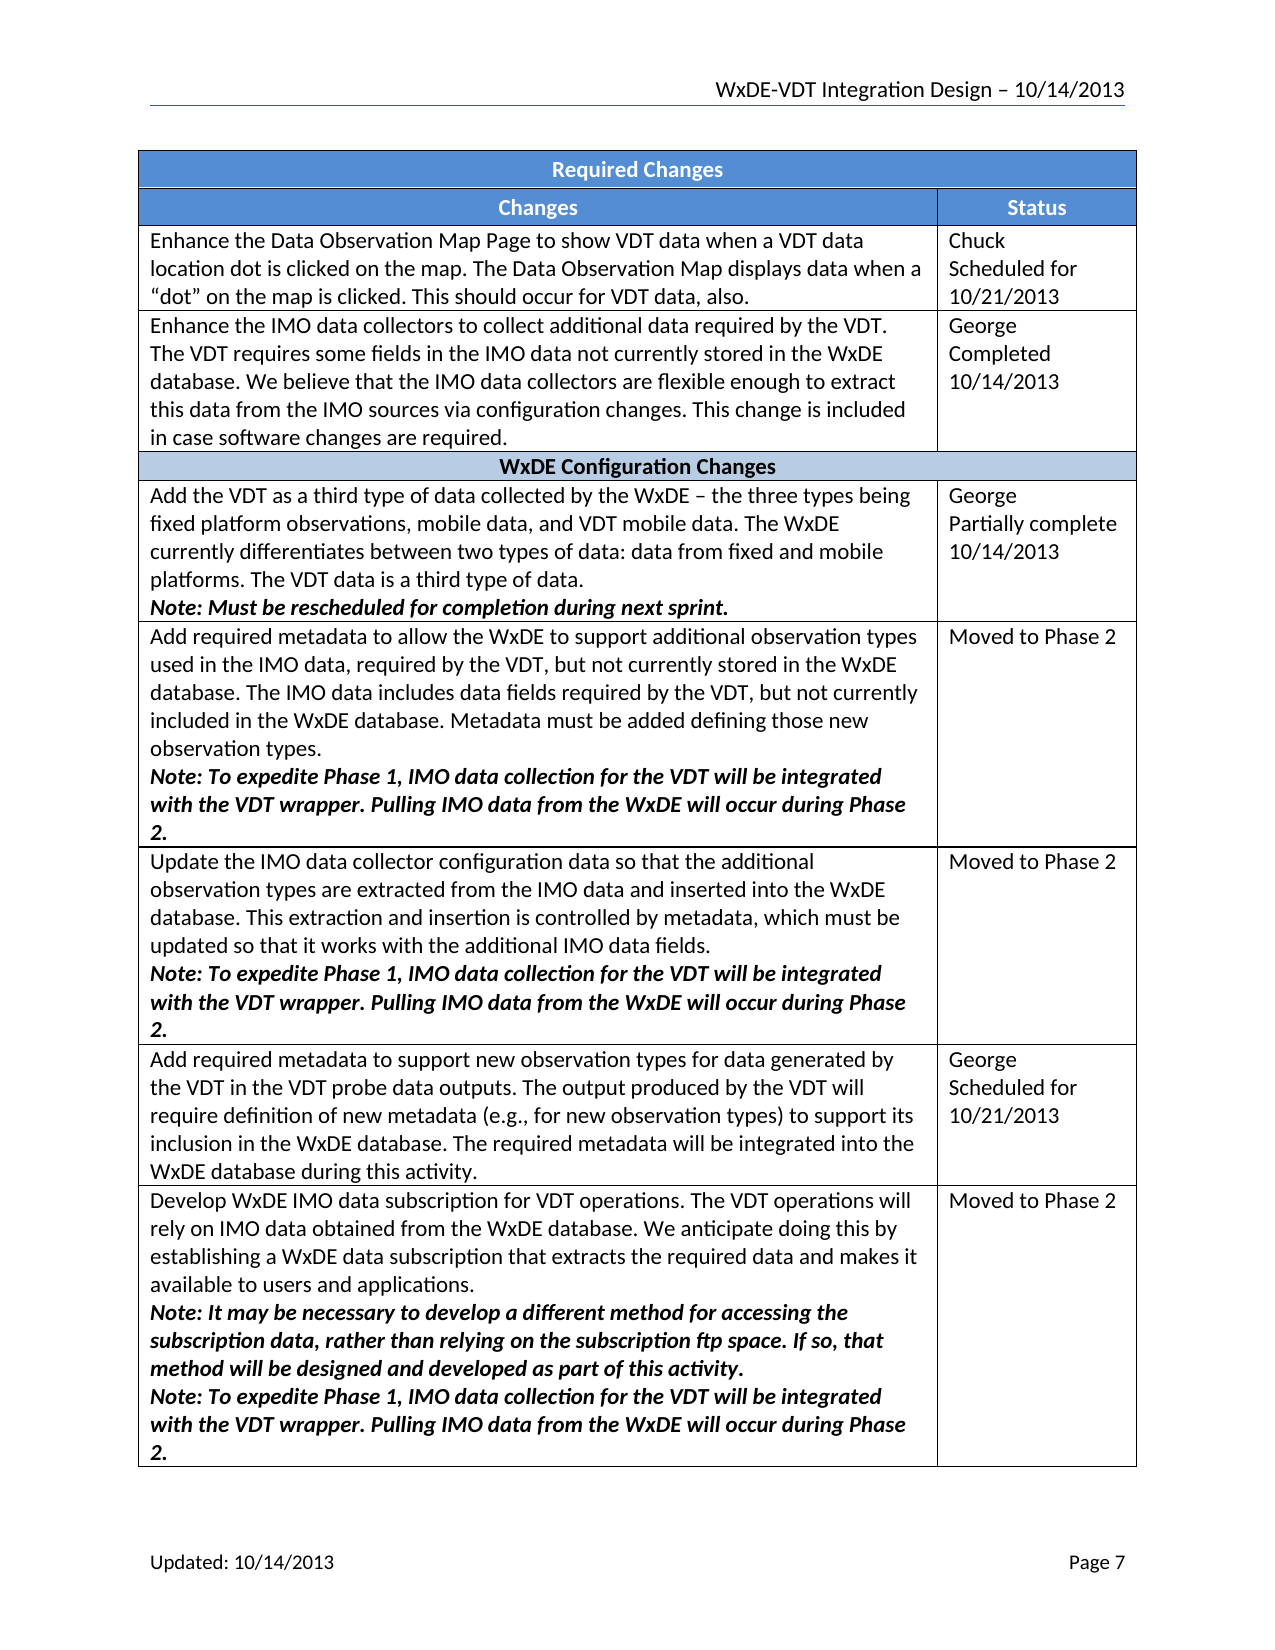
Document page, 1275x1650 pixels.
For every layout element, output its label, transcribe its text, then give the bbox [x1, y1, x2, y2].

table_cell Chuck Scheduled for 10/21/2013 [938, 226, 1136, 310]
table_cell Moved to Phase 2 [938, 848, 1136, 1044]
table_header Required Changes [139, 151, 1136, 187]
table_cell George Scheduled for 10/21/2013 [938, 1045, 1136, 1185]
table_cell Add required metadata to allow the WxDE to support additional observation types used in the IMO data, required by the VDT, but not currently stored in the WxDE database. The IMO data includes data fields required by the VDT, but not currently included in the WxDE database. Metadata must be added defining those new observation types. Note: To expedite Phase 1, IMO data collection for the VDT will be integrated with the VDT wrapper. Pulling IMO data from the WxDE will occur during Phase 2. [139, 622, 937, 846]
table_cell Develop WxDE IMO data subscription for VDT operations. The VDT operations will rely on IMO data obtained from the WxDE database. We anticipate doing this by establishing a WxDE data subscription that extracts the required data and makes it available to users and applications. Note: It may be necessary to develop a different method for accessing the subscription data, rather than relying on the subscription ftp space. If so, that method will be designed and developed as part of this activity. Note: To expedite Phase 1, IMO data collection for the VDT will be integrated with the VDT wrapper. Pulling IMO data from the WxDE will occur during Phase 2. [139, 1186, 937, 1466]
table_cell Add required metadata to support new observation types for data generated by the VDT in the VDT probe data outputs. The output produced by the VDT will require definition of new metadata (e.g., for new observation types) to support its inclusion in the WxDE database. The required metadata will be integrated into the WxDE database during this activity. [139, 1045, 937, 1185]
table_cell WxDE Configuration Changes [139, 452, 1136, 480]
table_cell Update the IMO data collector configuration data so that the additional observation types are extracted from the IMO data and inserted into the WxDE database. This extraction and insertion is controlled by metadata, which must be updated so that it works with the additional IMO data fields. Note: To expedite Phase 1, IMO data collection for the VDT will be integrated with the VDT wrapper. Pulling IMO data from the WxDE will occur during Phase 2. [139, 848, 937, 1044]
table_cell Enhance the Data Observation Map Page to show VDT data when a VDT data location dot is clicked on the map. The Data Observation Map displays data when a “dot” on the map is clicked. This should occur for VDT data, also. [139, 226, 937, 310]
table_cell Moved to Phase 2 [938, 622, 1136, 846]
table_cell Enhance the IMO data collectors to collect additional data required by the VDT. The VDT requires some fields in the IMO data not currently stored in the WxDE database. We believe that the IMO data collectors are flexible enough to extract this data from the IMO sources via configuration changes. This change is included in case software changes are required. [139, 311, 937, 451]
table_cell Add the VDT as a third type of data collected by the WxDE – the three types being fixed platform observations, mobile data, and VDT mobile data. The WxDE currently differentiates between two types of data: data from fixed and mobile platforms. The VDT data is a third type of data. Note: Must be rescheduled for completion during next sprint. [139, 481, 937, 621]
table_cell George Partially complete 10/14/2013 [938, 481, 1136, 621]
table_cell Changes [139, 189, 937, 225]
table_cell George Completed 10/14/2013 [938, 311, 1136, 451]
table_cell Moved to Phase 2 [938, 1186, 1136, 1466]
table_cell Status [938, 189, 1136, 225]
